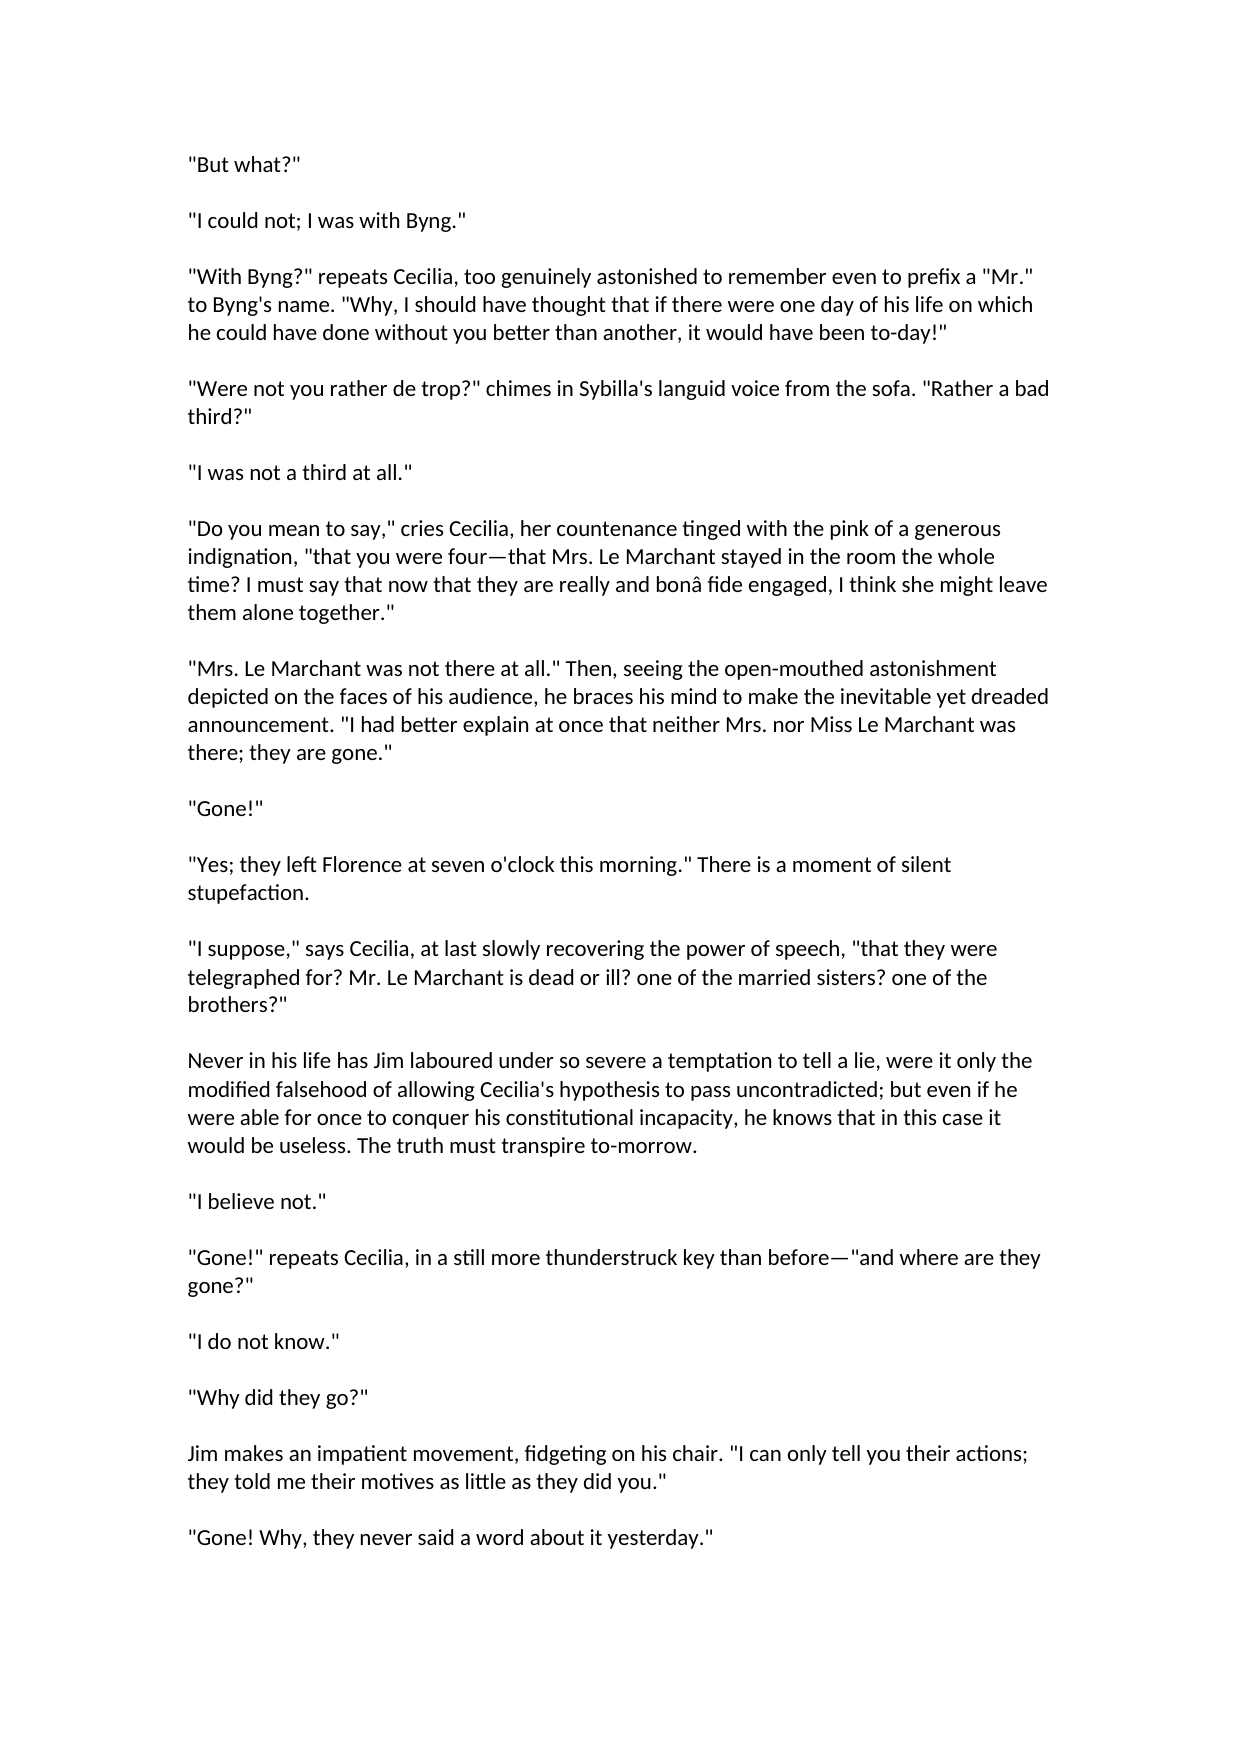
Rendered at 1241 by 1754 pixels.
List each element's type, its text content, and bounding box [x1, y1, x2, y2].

text "I believe not." [187, 1187, 1053, 1215]
text "Why did they go?" [187, 1383, 1053, 1411]
text "With Byng?" repeats Cecilia, too genuinely astonished to remember even to prefix a "Mr." to Byng's name. "Why, I should have thought that if there were one day of his life on which he could have done without you better than another, it would have been to-day!" [187, 262, 1053, 346]
text "Mrs. Le Marchant was not there at all." Then, seeing the open-mouthed astonishment depicted on the faces of his audience, he braces his mind to make the inevitable yet dreaded announcement. "I had better explain at once that neither Mrs. nor Miss Le Marchant was there; they are gone." [187, 654, 1053, 766]
text "Yes; they left Florence at seven o'clock this morning." There is a moment of silent stupefaction. [187, 851, 1053, 907]
text "I do not know." [187, 1327, 1053, 1355]
text "I was not a third at all." [187, 458, 1053, 486]
text "I suppose," says Cecilia, at last slowly recovering the power of speech, "that they were telegraphed for? Mr. Le Marchant is dead or ill? one of the married sisters? one of the brothers?" [187, 934, 1053, 1019]
text "I could not; I was with Byng." [187, 206, 1053, 234]
text "Were not you rather de trop?" chimes in Sybilla's languid voice from the sofa. "Rather a bad third?" [187, 374, 1053, 430]
text Never in his life has Jim laboured under so severe a temptation to tell a lie, were it only the modified falsehood of allowing Cecilia's hypothesis to pass uncontradicted; but even if he were able for once to conquer his constitutional incapacity, he knows that in this case it would be useless. The truth must transpire to-morrow. [187, 1047, 1053, 1159]
text "Do you mean to say," cries Cecilia, her countenance tinged with the pink of a generous indignation, "that you were four—that Mrs. Le Marchant stayed in the room the whole time? I must say that now that they are really and bonâ fide engaged, I think she might leave them alone together." [187, 514, 1053, 626]
text "But what?" [187, 150, 1053, 178]
text Jim makes an impatient movement, fidgeting on his chair. "I can only tell you their actions; they told me their motives as little as they did you." [187, 1439, 1053, 1495]
text "Gone! Why, they never said a word about it yesterday." [187, 1523, 1053, 1551]
text "Gone!" repeats Cecilia, in a still more thunderstruck key than before—"and where are they gone?" [187, 1243, 1053, 1299]
text "Gone!" [187, 794, 1053, 822]
